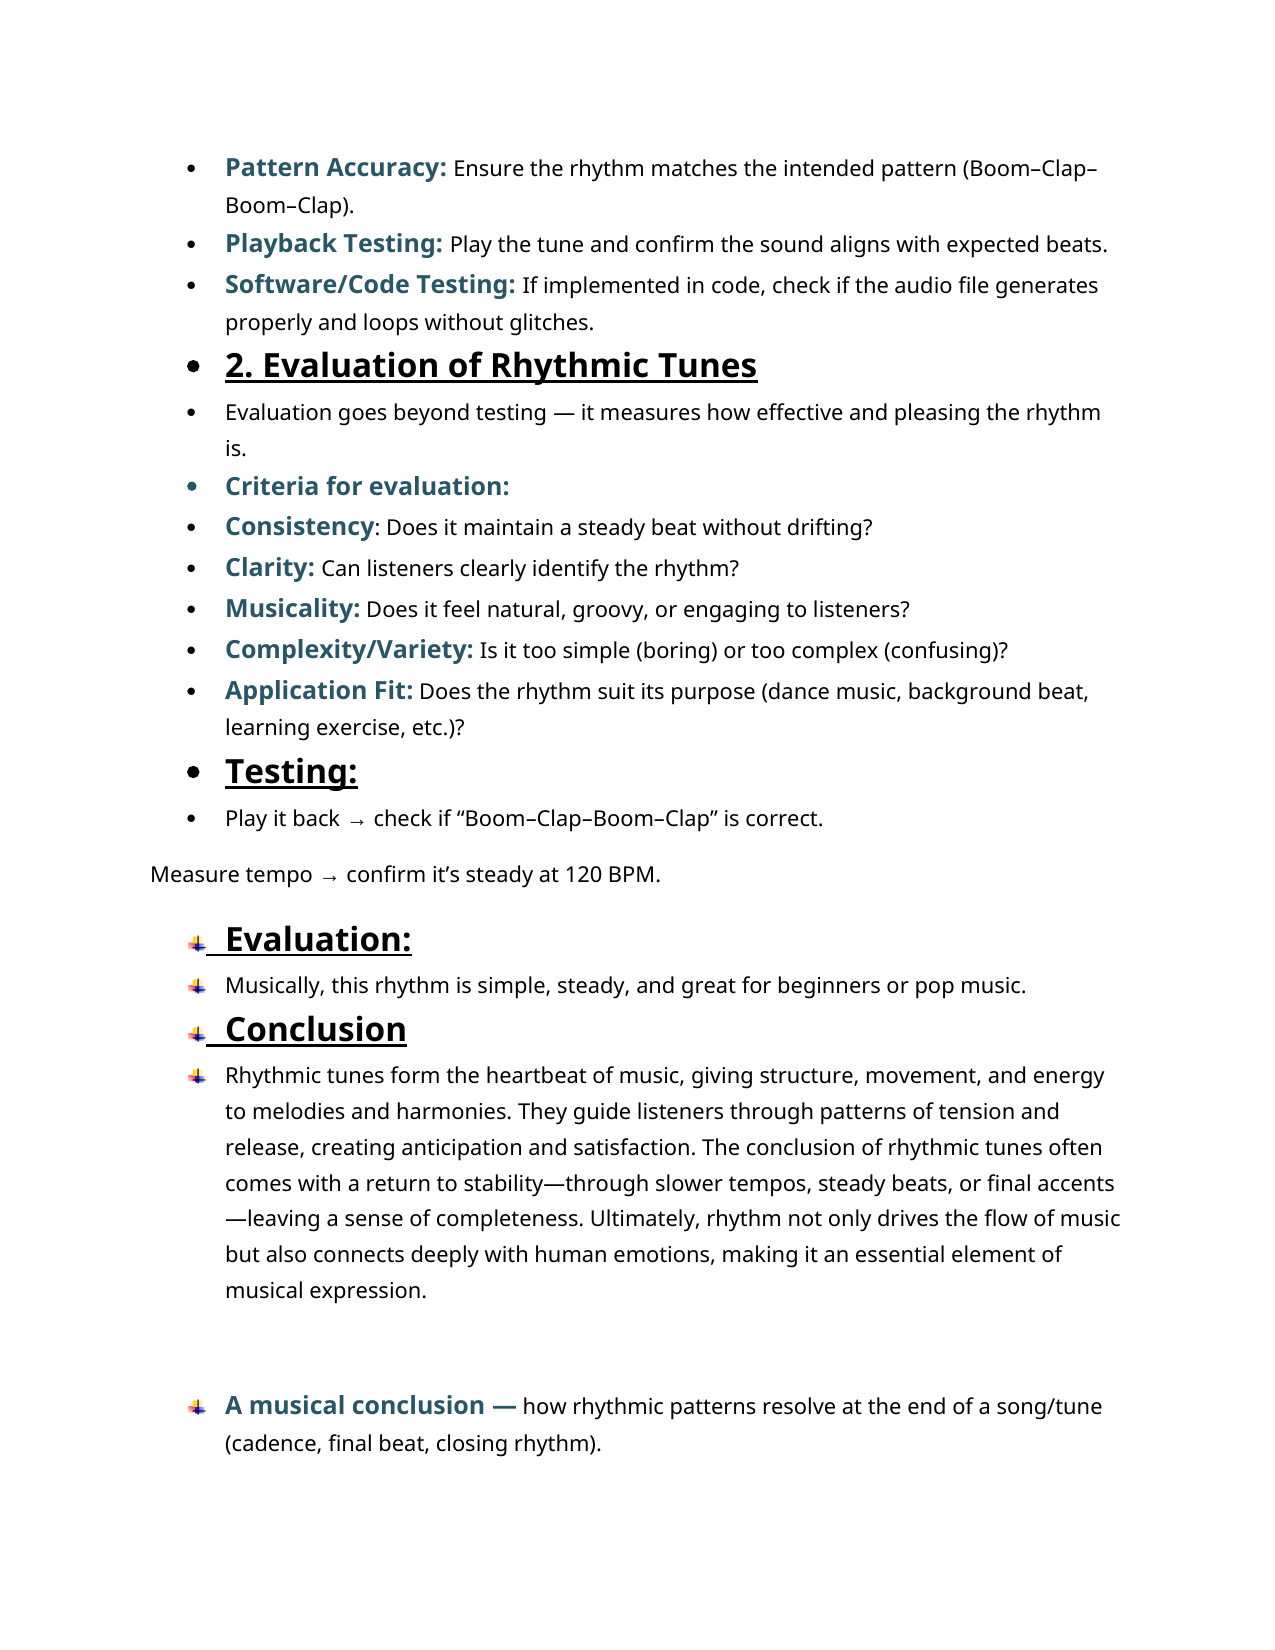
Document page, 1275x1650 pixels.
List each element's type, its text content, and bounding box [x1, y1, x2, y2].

picture [188, 934, 206, 952]
list Software/Code Testing: If implemented in code, check if the audio file generates properly and loops without glitches. [187, 267, 1125, 336]
list Evaluation: [187, 916, 1125, 961]
list Playback Testing: Play the tune and confirm the sound aligns with expected beats. [187, 226, 1125, 260]
list Pattern Accuracy: Ensure the rhythm matches the intended pattern (Boom–Clap–Boom–Clap). [187, 150, 1125, 220]
picture [188, 977, 206, 994]
list Testing: [187, 748, 1125, 793]
list Musically, this rhythm is simple, steady, and great for beginners or pop music. [187, 970, 1125, 1000]
list Consistency: Does it maintain a steady beat without drifting? [187, 509, 1125, 543]
list Rhythmic tunes form the heartbeat of music, giving structure, movement, and energy to melodies and harmonies. They guide listeners through patterns of tension and release, creating anticipation and satisfaction. The conclusion of rhythmic tunes often comes with a return to stability—through slower tempos, steady beats, or final accents—leaving a sense of completeness. Ultimately, rhythm not only drives the flow of music but also connects deeply with human emotions, making it an essential element of musical expression. [187, 1060, 1125, 1304]
list A musical conclusion — how rhythmic patterns resolve at the end of a song/tune (cadence, final beat, closing rhythm). [187, 1388, 1125, 1458]
list Musicality: Does it feel natural, groovy, or engaging to listeners? [187, 591, 1125, 625]
list Clarity: Can listeners clearly identify the rhythm? [187, 550, 1125, 584]
text Measure tempo → confirm it’s steady at 120 BPM. [150, 859, 1125, 889]
list Conclusion [187, 1006, 1125, 1051]
list 2. Evaluation of Rhythmic Tunes [187, 342, 1125, 388]
list Evaluation goes beyond testing — it measures how effective and pleasing the rhythm is. [187, 397, 1125, 462]
list Complexity/Variety: Is it too simple (boring) or too complex (confusing)? [187, 632, 1125, 666]
list Criteria for evaluation: [187, 468, 1125, 502]
picture [188, 1025, 206, 1042]
list Application Fit: Does the rhythm suit its purpose (dance music, background beat, learning exercise, etc.)? [187, 672, 1125, 742]
picture [188, 1067, 206, 1084]
list Play it back → check if “Boom–Clap–Boom–Clap” is correct. [187, 803, 1125, 832]
picture [188, 1398, 206, 1415]
